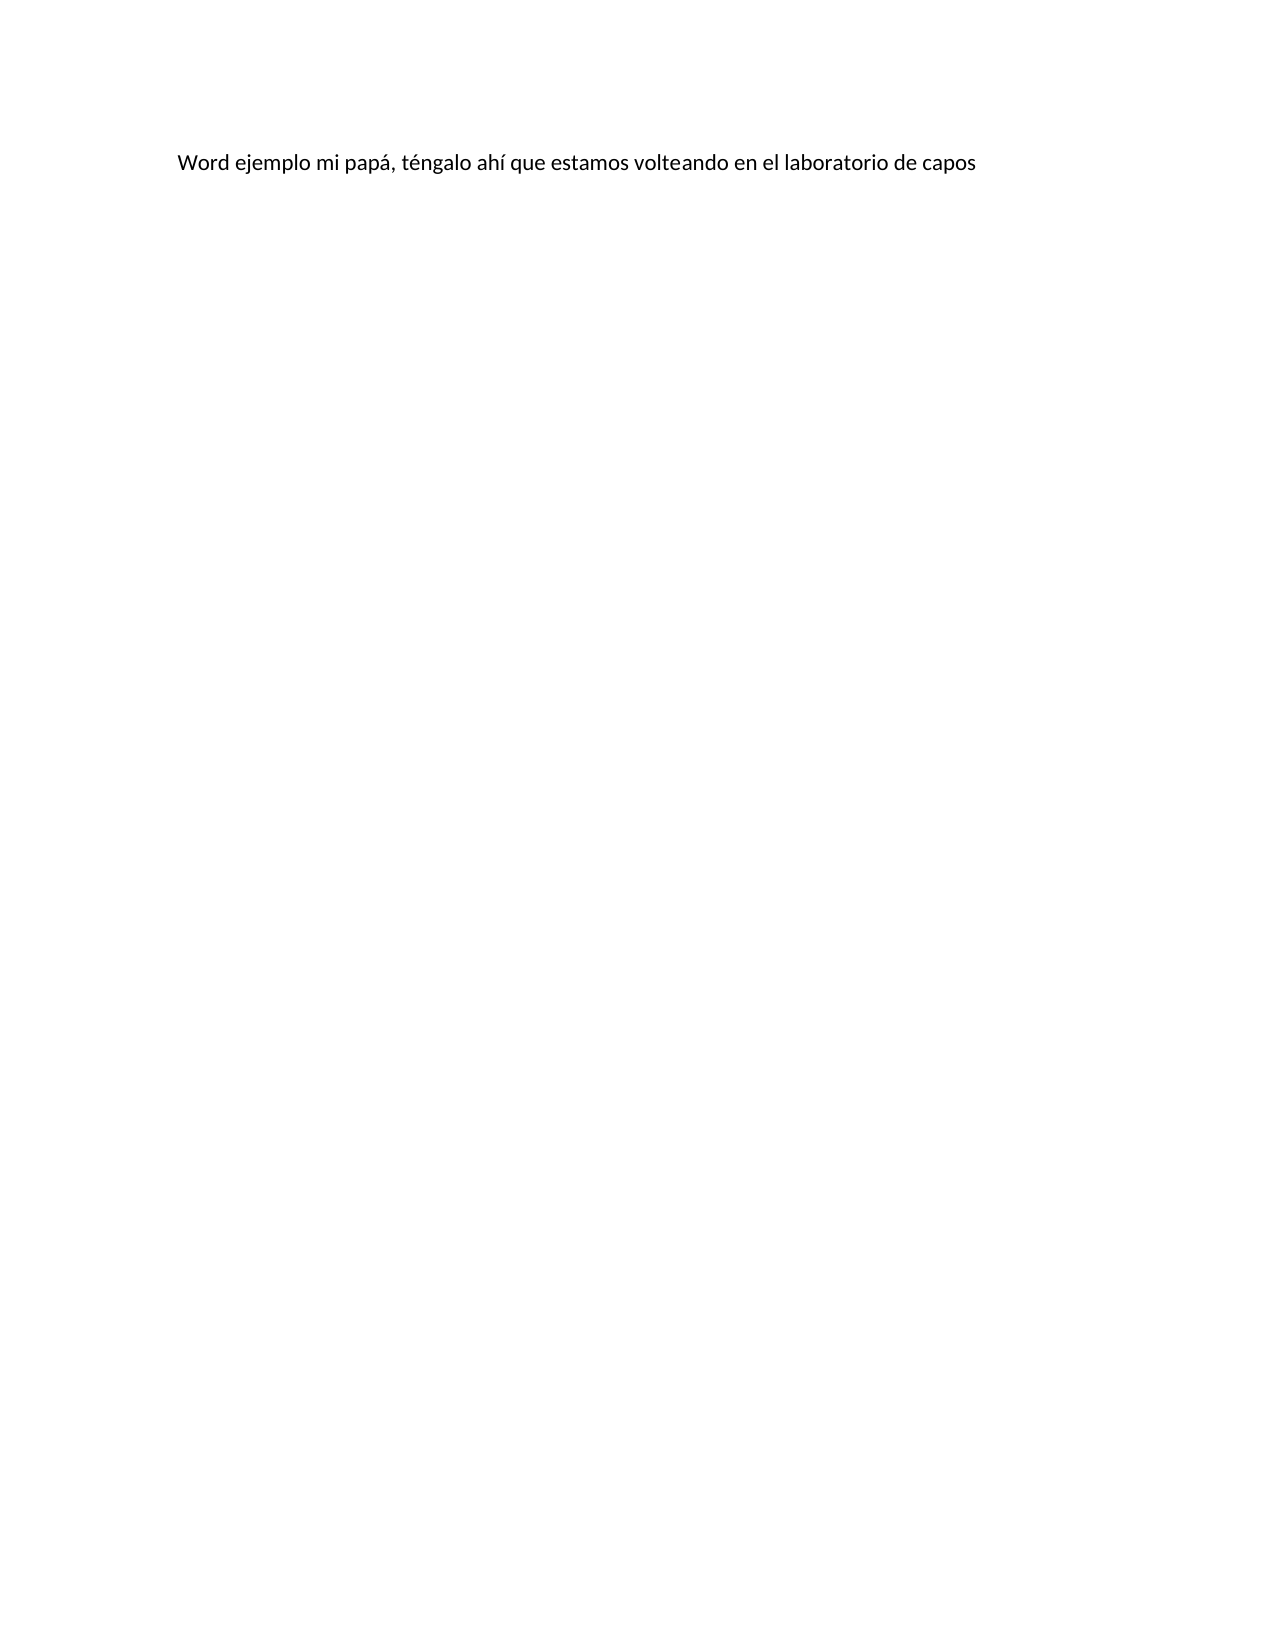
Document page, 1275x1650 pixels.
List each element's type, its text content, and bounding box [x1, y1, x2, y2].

text Word ejemplo mi papá, téngalo ahí que estamos volteando en el laboratorio de capos [177, 148, 1098, 176]
